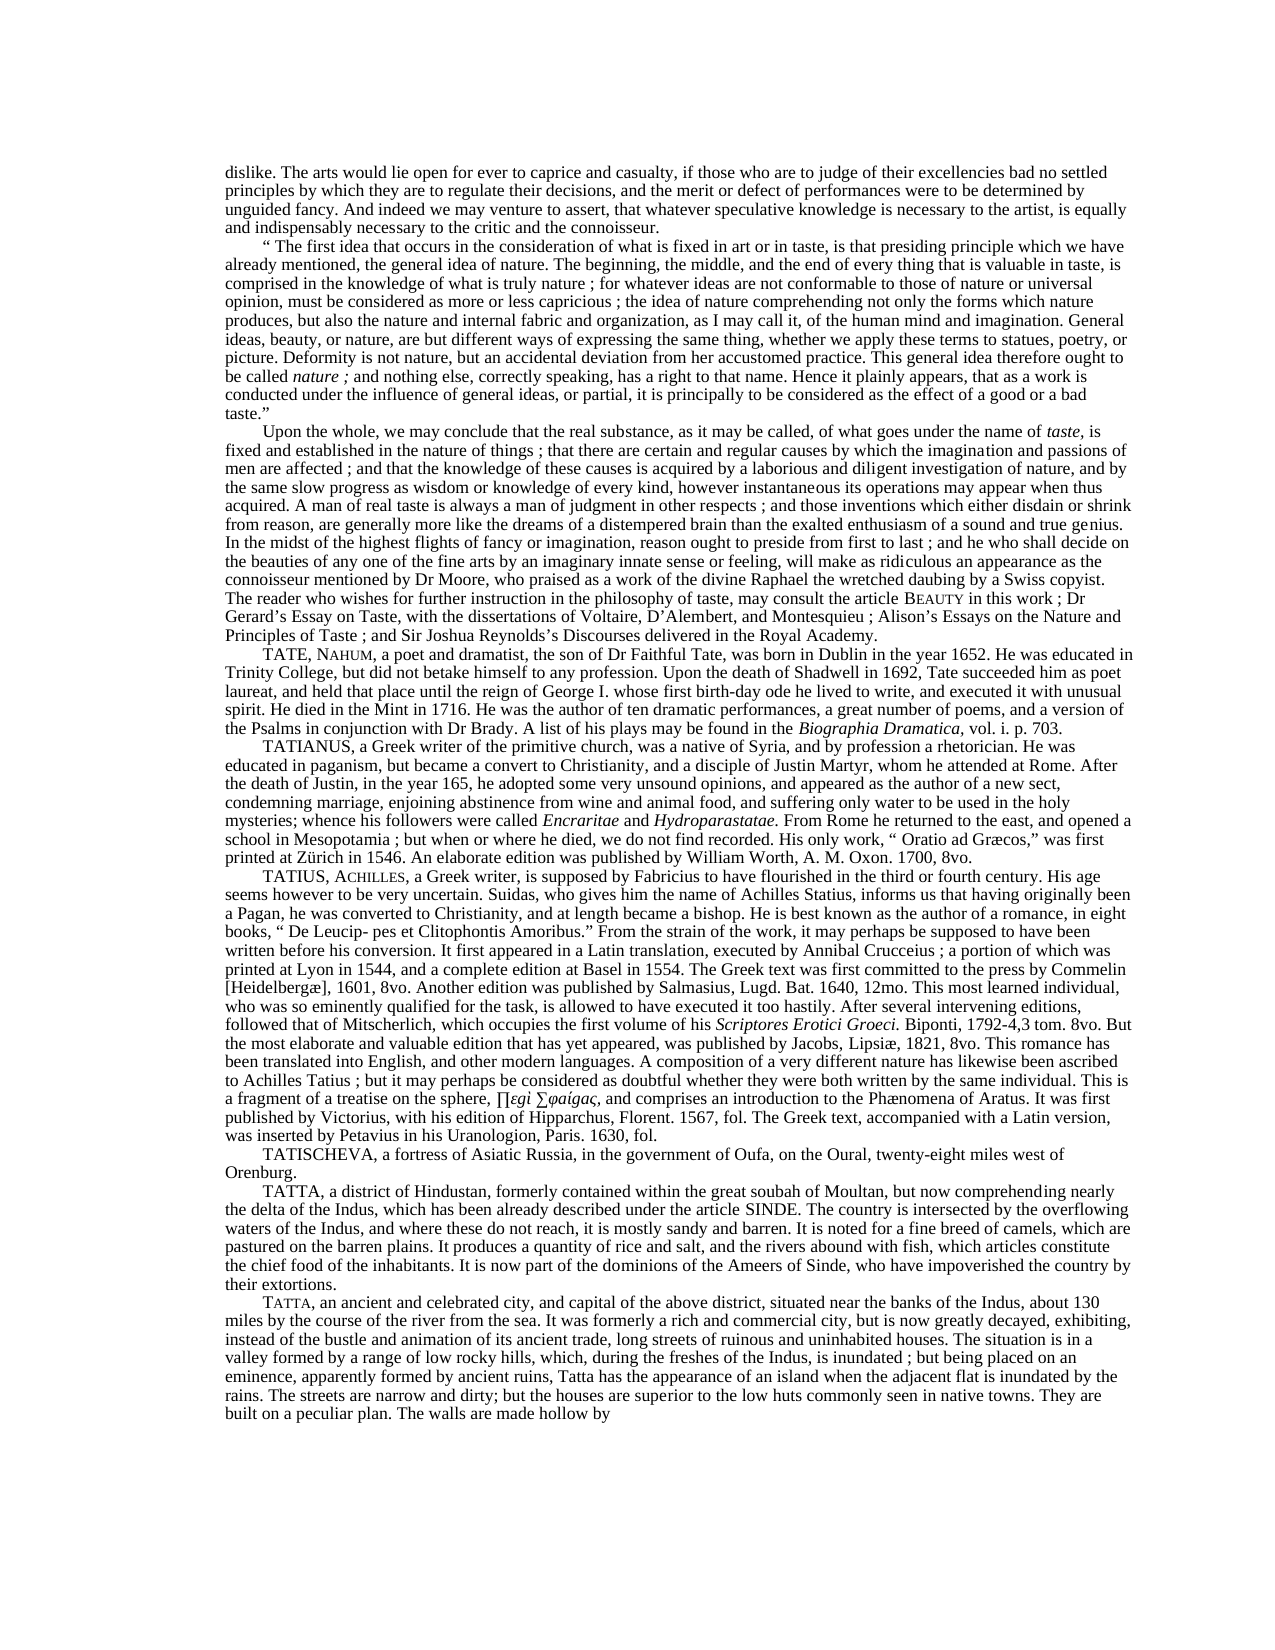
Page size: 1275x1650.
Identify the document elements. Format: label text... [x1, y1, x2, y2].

text TATTA, a district of Hindustan, formerly contained within the great soubah of Moultan, but now comprehending nearly the delta of the Indus, which has been already described under the article SINDE. The country is intersected by the overflowing waters of the Indus, and where these do not reach, it is mostly sandy and barren. It is noted for a fine breed of camels, which are pastured on the barren plains. It produces a quantity of rice and salt, and the rivers abound with fish, which articles constitute the chief food of the inhabitants. It is now part of the dominions of the Ameers of Sinde, who have impoverished the country by their extortions. [225, 1182, 1135, 1294]
text Upon the whole, we may conclude that the real substance, as it may be called, of what goes under the name of taste, is fixed and established in the nature of things ; that there are certain and regular causes by which the imagination and passions of men are affected ; and that the knowledge of these causes is acquired by a laborious and diligent investigation of nature, and by the same slow progress as wisdom or knowledge of every kind, however instantaneous its operations may appear when thus acquired. A man of real taste is always a man of judgment in other respects ; and those inventions which either disdain or shrink from reason, are generally more like the dreams of a distempered brain than the exalted enthusiasm of a sound and true genius. In the midst of the highest flights of fancy or imagination, reason ought to preside from first to last ; and he who shall decide on the beauties of any one of the fine arts by an imaginary innate sense or feeling, will make as ridiculous an appearance as the connoisseur mentioned by Dr Moore, who praised as a work of the divine Raphael the wretched daubing by a Swiss copyist. The reader who wishes for further instruction in the philosophy of taste, may consult the article Beauty in this work ; Dr Gerard’s Essay on Taste, with the dissertations of Voltaire, D’Alembert, and Montesquieu ; Alison’s Essays on the Nature and Principles of Taste ; and Sir Joshua Reynolds’s Discourses delivered in the Royal Academy. [225, 423, 1135, 645]
text dislike. The arts would lie open for ever to caprice and casualty, if those who are to judge of their excellencies bad no settled principles by which they are to regulate their decisions, and the merit or defect of performances were to be determined by unguided fancy. And indeed we may venture to assert, that whatever speculative knowledge is necessary to the artist, is equally and indispensably necessary to the critic and the connoisseur. [225, 163, 1135, 237]
text TATISCHEVA, a fortress of Asiatic Russia, in the government of Oufa, on the Oural, twenty-eight miles west of Orenburg. [225, 1146, 1135, 1182]
text TATIANUS, a Greek writer of the primitive church, was a native of Syria, and by profession a rhetorician. He was educated in paganism, but became a convert to Christianity, and a disciple of Justin Martyr, whom he attended at Rome. After the death of Justin, in the year 165, he adopted some very unsound opinions, and appeared as the author of a new sect, condemning marriage, enjoining abstinence from wine and animal food, and suffering only water to be used in the holy mysteries; whence his followers were called Encraritae and Hydroparastatae. From Rome he returned to the east, and opened a school in Mesopotamia ; but when or where he died, we do not find recorded. His only work, “ Oratio ad Græcos,” was first printed at Zürich in 1546. An elaborate edition was published by William Worth, A. M. Oxon. 1700, 8vo. [225, 738, 1135, 867]
text Tatta, an ancient and celebrated city, and capital of the above district, situated near the banks of the Indus, about 130 miles by the course of the river from the sea. It was formerly a rich and commercial city, but is now greatly decayed, exhibiting, instead of the bustle and animation of its ancient trade, long streets of ruinous and uninhabited houses. The situation is in a valley formed by a range of low rocky hills, which, during the freshes of the Indus, is inundated ; but being placed on an eminence, apparently formed by ancient ruins, Tatta has the appearance of an island when the adjacent flat is inundated by the rains. The streets are narrow and dirty; but the houses are superior to the low huts commonly seen in native towns. They are built on a peculiar plan. The walls are made hollow by [225, 1294, 1135, 1423]
text TATE, Nahum, a poet and dramatist, the son of Dr Faithful Tate, was born in Dublin in the year 1652. He was educated in Trinity College, but did not betake himself to any profession. Upon the death of Shadwell in 1692, Tate succeeded him as poet laureat, and held that place until the reign of George I. whose first birth-day ode he lived to write, and executed it with unusual spirit. He died in the Mint in 1716. He was the author of ten dramatic performances, a great number of poems, and a version of the Psalms in conjunction with Dr Brady. A list of his plays may be found in the Biographia Dramatica, vol. i. p. 703. [225, 645, 1135, 738]
text TATIUS, Achilles, a Greek writer, is supposed by Fabricius to have flourished in the third or fourth century. His age seems however to be very uncertain. Suidas, who gives him the name of Achilles Statius, informs us that having originally been a Pagan, he was converted to Christianity, and at length became a bishop. He is best known as the author of a romance, in eight books, “ De Leucip- pes et Clitophontis Amoribus.” From the strain of the work, it may perhaps be supposed to have been written before his conversion. It first appeared in a Latin translation, executed by Annibal Crucceius ; a portion of which was printed at Lyon in 1544, and a complete edition at Basel in 1554. The Greek text was first committed to the press by Commelin [Heidelbergæ], 1601, 8vo. Another edition was published by Salmasius, Lugd. Bat. 1640, 12mo. This most learned individual, who was so eminently qualified for the task, is allowed to have executed it too hastily. After several intervening editions, followed that of Mitscherlich, which occupies the first volume of his Scriptores Erotici Groeci. Biponti, 1792-4,3 tom. 8vo. But the most elaborate and valuable edition that has yet appeared, was published by Jacobs, Lipsiæ, 1821, 8vo. This romance has been translated into English, and other modern languages. A composition of a very different nature has likewise been ascribed to Achilles Tatius ; but it may perhaps be considered as doubtful whether they were both written by the same individual. This is a fragment of a treatise on the sphere, ∏εgὶ ∑φaίgaς, and comprises an introduction to the Phænomena of Aratus. It was first published by Victorius, with his edition of Hipparchus, Florent. 1567, fol. The Greek text, accompanied with a Latin version, was inserted by Petavius in his Uranologion, Paris. 1630, fol. [225, 867, 1135, 1146]
text “ The first idea that occurs in the consideration of what is fixed in art or in taste, is that presiding principle which we have already mentioned, the general idea of nature. The beginning, the middle, and the end of every thing that is valuable in taste, is comprised in the knowledge of what is truly nature ; for whatever ideas are not conformable to those of nature or universal opinion, must be considered as more or less capricious ; the idea of nature comprehending not only the forms which nature produces, but also the nature and internal fabric and organization, as I may call it, of the human mind and imagination. General ideas, beauty, or nature, are but different ways of expressing the same thing, whether we apply these terms to statues, poetry, or picture. Deformity is not nature, but an accidental deviation from her accustomed practice. This general idea therefore ought to be called nature ; and nothing else, correctly speaking, has a right to that name. Hence it plainly appears, that as a work is conducted under the influence of general ideas, or partial, it is principally to be considered as the effect of a good or a bad taste.” [225, 237, 1135, 423]
